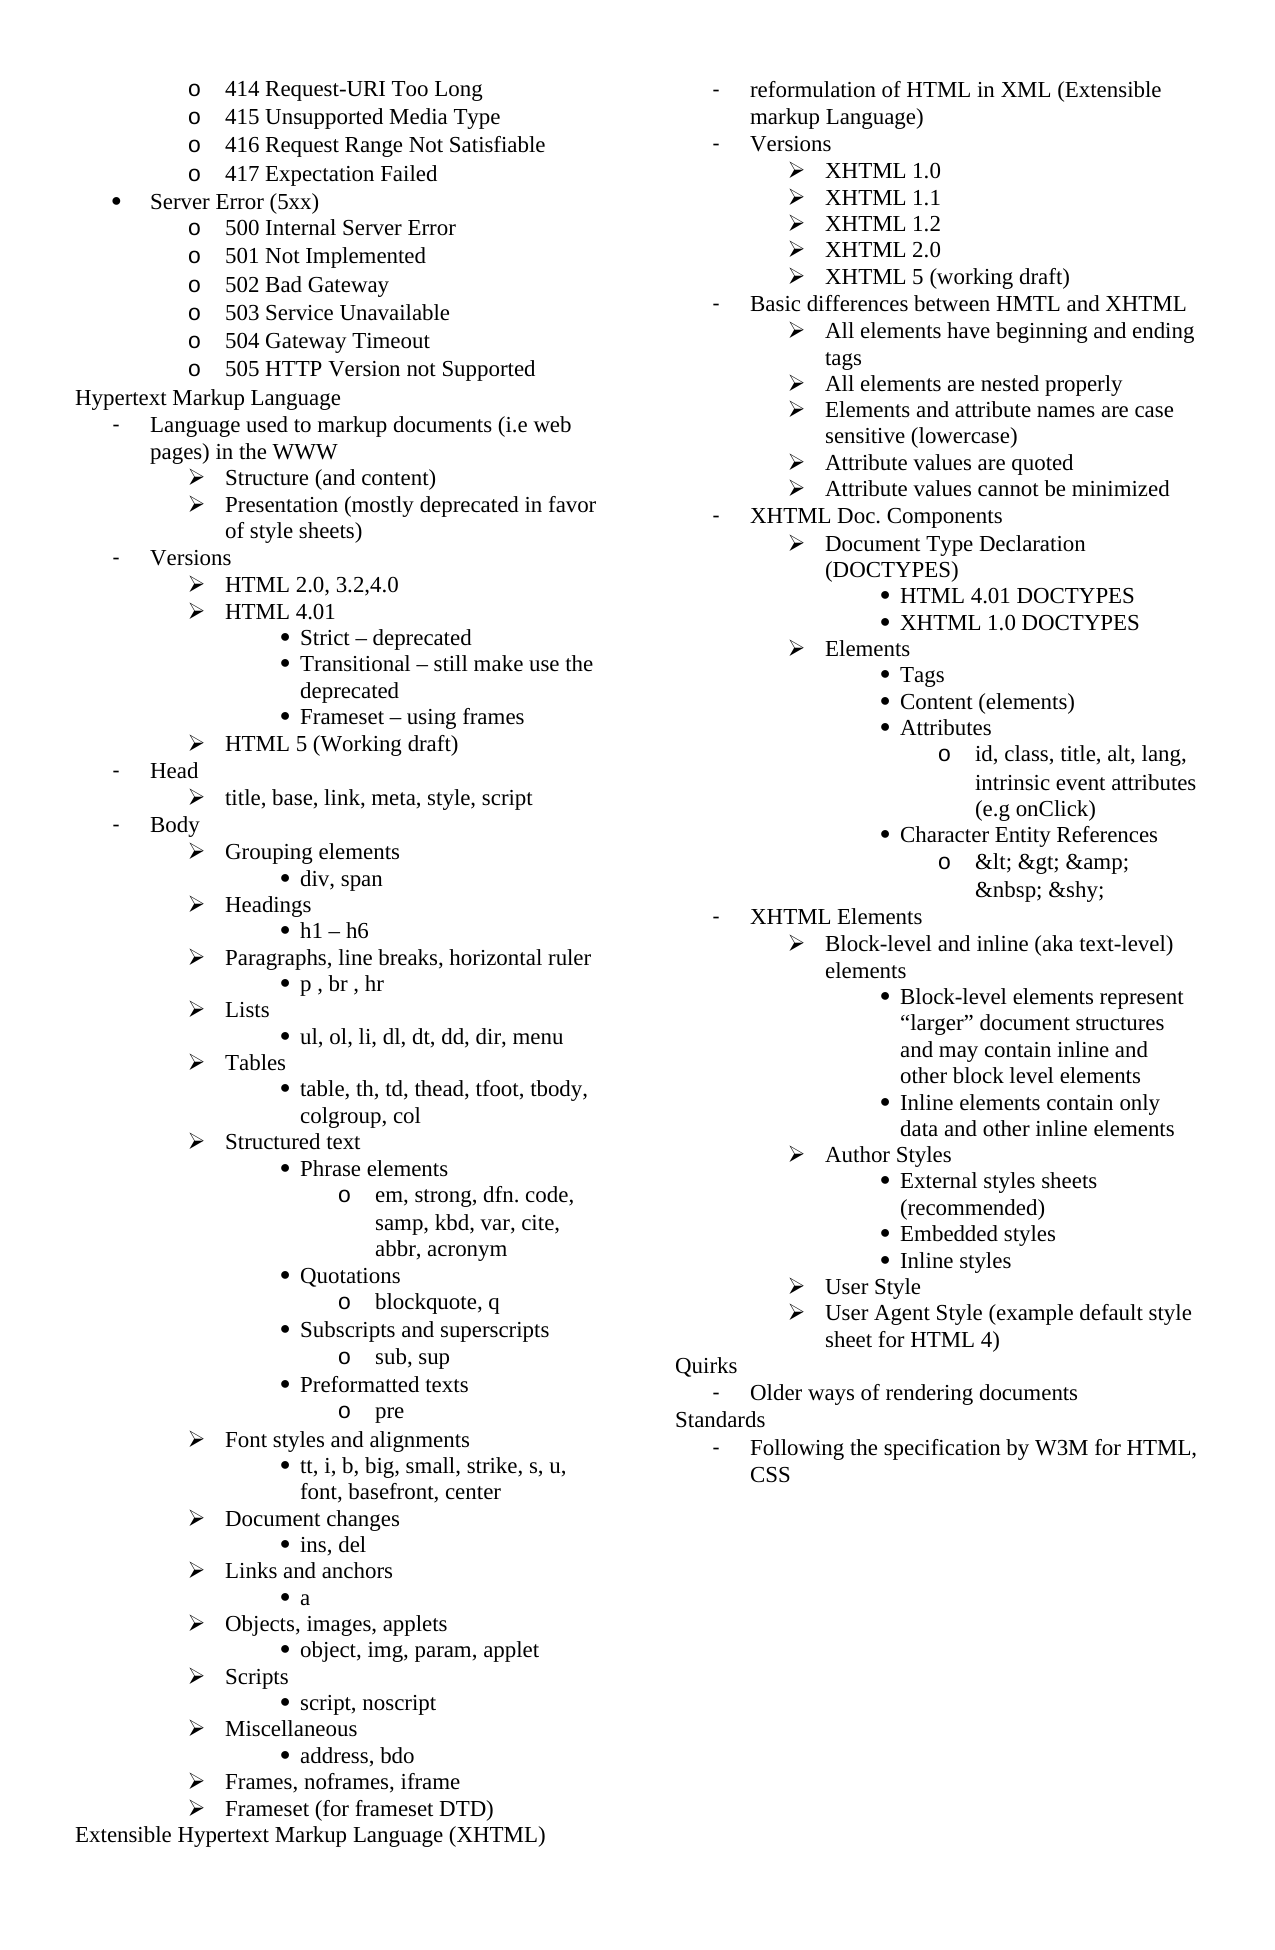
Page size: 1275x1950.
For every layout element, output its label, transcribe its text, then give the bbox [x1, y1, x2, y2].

list sub, sup [337, 1343, 600, 1371]
text Hypertext Markup Language [75, 384, 600, 410]
text Quirks [675, 1352, 1200, 1378]
list Preformatted texts [281, 1371, 600, 1397]
list Elements [787, 635, 1200, 661]
list 501 Not Implemented [187, 242, 600, 271]
list XHTML 1.0 [787, 157, 1200, 184]
list Server Error (5xx) [112, 188, 600, 214]
list HTML 5 (Working draft) [187, 729, 600, 756]
list External styles sheets (recommended) [881, 1168, 1200, 1220]
list Attribute values are quoted [787, 449, 1200, 475]
list Language used to markup documents (i.e web pages) in the WWW [112, 410, 600, 464]
list Objects, images, applets [187, 1610, 600, 1636]
list tt, i, b, big, small, strike, s, u, font, basefront, center [281, 1452, 600, 1505]
list Block-level elements represent “larger” document structures and may contain inline and other block level elements [881, 983, 1200, 1088]
list Frameset (for frameset DTD) [187, 1794, 600, 1821]
list 502 Bad Gateway [187, 271, 600, 299]
list Grouping elements [187, 838, 600, 865]
list Links and anchors [187, 1557, 600, 1584]
list Embedded styles [881, 1220, 1200, 1247]
list 416 Request Range Not Satisfiable [187, 131, 600, 160]
list id, class, title, alt, lang, intrinsic event attributes (e.g onClick) [937, 741, 1200, 821]
list XHTML Doc. Components [712, 502, 1200, 530]
text Extensible Hypertext Markup Language (XHTML) [75, 1821, 600, 1847]
list Versions [112, 543, 600, 571]
list 505 HTTP Version not Supported [187, 355, 600, 384]
list HTML 4.01 [187, 598, 600, 624]
list Attributes [881, 714, 1200, 741]
list a [281, 1584, 600, 1610]
list pre [337, 1397, 600, 1426]
list table, th, td, thead, tfoot, tbody, colgroup, col [281, 1076, 600, 1128]
list Quotations [281, 1262, 600, 1288]
list div, span [281, 865, 600, 891]
list XHTML 5 (working draft) [787, 263, 1200, 289]
list 414 Request-URI Too Long [187, 75, 600, 103]
list 503 Service Unavailable [187, 299, 600, 327]
list Document Type Declaration (DOCTYPES) [787, 530, 1200, 582]
list Older ways of rendering documents [712, 1378, 1200, 1406]
list Paragraphs, line breaks, horizontal ruler [187, 944, 600, 970]
list ins, del [281, 1531, 600, 1557]
list Block-level and inline (aka text-level) elements [787, 930, 1200, 983]
list XHTML 1.1 [787, 184, 1200, 210]
list Tables [187, 1049, 600, 1076]
list HTML 4.01 DOCTYPES [881, 582, 1200, 609]
list ul, ol, li, dl, dt, dd, dir, menu [281, 1023, 600, 1049]
list 504 Gateway Timeout [187, 327, 600, 355]
list Inline styles [881, 1247, 1200, 1273]
list blockquote, q [337, 1288, 600, 1316]
list Author Styles [787, 1141, 1200, 1168]
list &lt; &gt; &amp; &nbsp; &shy; [937, 848, 1200, 902]
list XHTML 2.0 [787, 236, 1200, 263]
list 415 Unsupported Media Type [187, 103, 600, 131]
text Standards [675, 1406, 1200, 1433]
list address, bdo [281, 1742, 600, 1768]
list h1 – h6 [281, 917, 600, 944]
list Character Entity References [881, 821, 1200, 848]
list Font styles and alignments [187, 1426, 600, 1452]
list Subscripts and superscripts [281, 1316, 600, 1343]
list Lists [187, 996, 600, 1023]
list Body [112, 810, 600, 838]
list Structure (and content) [187, 464, 600, 491]
list title, base, link, meta, style, script [187, 784, 600, 810]
list reformulation of HTML in XML (Extensible markup Language) [712, 75, 1200, 129]
list Headings [187, 891, 600, 917]
list Frameset – using frames [281, 703, 600, 729]
list All elements are nested properly [787, 370, 1200, 396]
list Versions [712, 129, 1200, 157]
list XHTML 1.0 DOCTYPES [881, 609, 1200, 635]
list Tags [881, 661, 1200, 688]
list User Style [787, 1273, 1200, 1299]
list Scripts [187, 1663, 600, 1689]
list Frames, noframes, iframe [187, 1768, 600, 1794]
list script, noscript [281, 1689, 600, 1716]
list Miscellaneous [187, 1716, 600, 1742]
list object, img, param, applet [281, 1636, 600, 1663]
list Elements and attribute names are case sensitive (lowercase) [787, 396, 1200, 449]
list Attribute values cannot be minimized [787, 475, 1200, 502]
list Strict – deprecated [281, 624, 600, 651]
list 500 Internal Server Error [187, 214, 600, 242]
list XHTML 1.2 [787, 210, 1200, 236]
list Content (elements) [881, 688, 1200, 714]
list All elements have beginning and ending tags [787, 317, 1200, 370]
list User Agent Style (example default style sheet for HTML 4) [787, 1299, 1200, 1352]
list Inline elements contain only data and other inline elements [881, 1088, 1200, 1141]
list Document changes [187, 1505, 600, 1531]
list Following the specification by W3M for HTML, CSS [712, 1433, 1200, 1487]
list em, strong, dfn. code, samp, kbd, var, cite, abbr, acronym [337, 1181, 600, 1262]
list Phrase elements [281, 1154, 600, 1181]
list Head [112, 756, 600, 784]
list 417 Expectation Failed [187, 160, 600, 188]
list XHTML Elements [712, 902, 1200, 930]
list Transitional – still make use the deprecated [281, 651, 600, 703]
list HTML 2.0, 3.2,4.0 [187, 571, 600, 598]
list Structured text [187, 1128, 600, 1154]
list p , br , hr [281, 970, 600, 996]
list Basic differences between HMTL and XHTML [712, 289, 1200, 317]
list Presentation (mostly deprecated in favor of style sheets) [187, 491, 600, 543]
